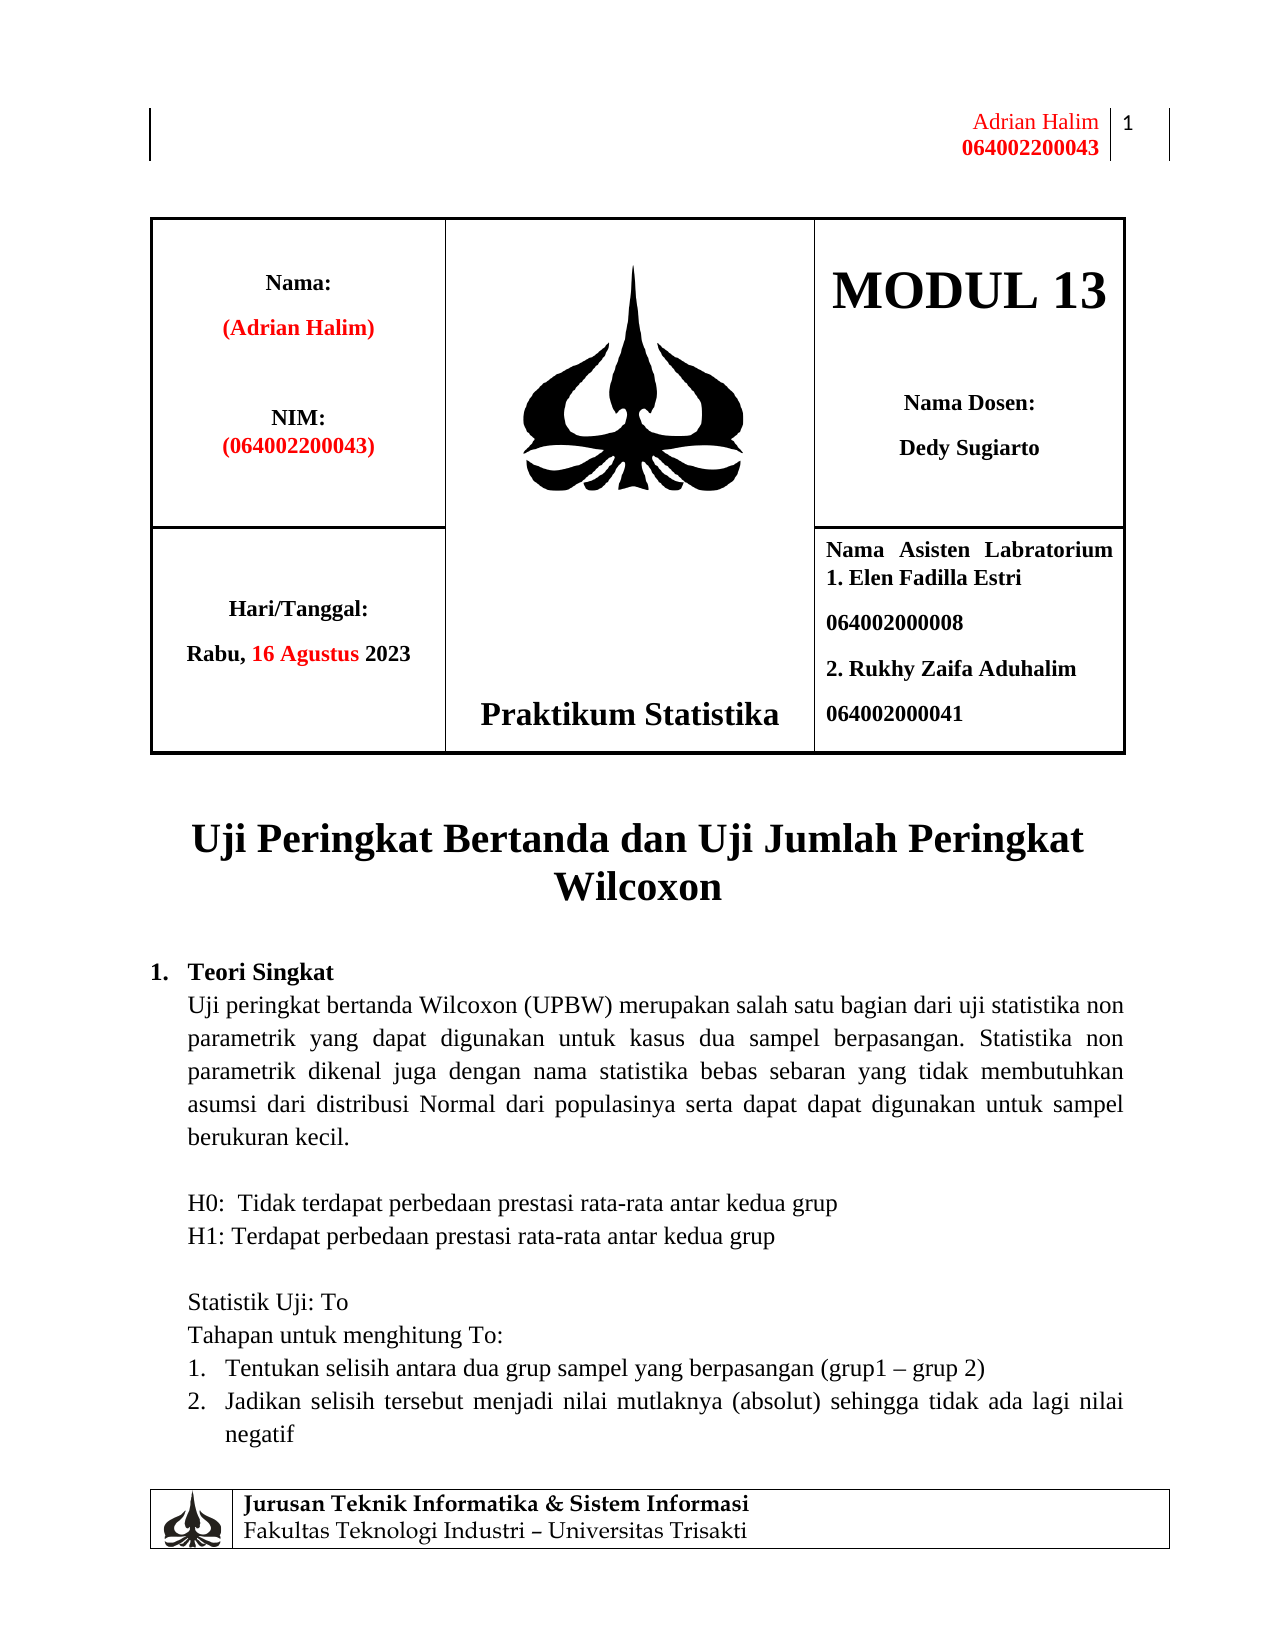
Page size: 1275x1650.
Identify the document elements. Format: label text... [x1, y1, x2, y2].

list Jadikan selisih tersebut menjadi nilai mutlaknya (absolut) sehingga tidak ada lagi nilai negatif [187, 1386, 1125, 1448]
table_cell Hari/Tanggal: Rabu, 16 Agustus 2023 [153, 529, 445, 751]
text H0: Tidak terdapat perbedaan prestasi rata-rata antar kedua grup [187, 1188, 1125, 1217]
table_header Nama: (Adrian Halim) NIM: (064002200043) [153, 220, 445, 526]
text Tahapan untuk menghitung To: [187, 1320, 1125, 1349]
table_cell Praktikum Statistika [446, 526, 814, 751]
text H1: Terdapat perbedaan prestasi rata-rata antar kedua grup [187, 1221, 1125, 1250]
table_cell Nama Asisten Labratorium 1. Elen Fadilla Estri 064002000008 2. Rukhy Zaifa Aduhalim 064002000041 [815, 529, 1123, 751]
table_header [446, 220, 814, 526]
text Uji Peringkat Bertanda dan Uji Jumlah Peringkat Wilcoxon [150, 813, 1125, 909]
list Teori Singkat [150, 957, 1125, 986]
picture [523, 265, 744, 491]
text Uji peringkat bertanda Wilcoxon (UPBW) merupakan salah satu bagian dari uji statistika non parametrik yang dapat digunakan untuk kasus dua sampel berpasangan. Statistika non parametrik dikenal juga dengan nama statistika bebas sebaran yang tidak membutuhkan asumsi dari distribusi Normal dari populasinya serta dapat dapat digunakan untuk sampel berukuran kecil. [187, 990, 1125, 1151]
list Tentukan selisih antara dua grup sampel yang berpasangan (grup1 – grup 2) [187, 1353, 1125, 1382]
table_header MODUL 13 Nama Dosen: Dedy Sugiarto [815, 220, 1123, 526]
picture [163, 1489, 222, 1548]
text Statistik Uji: To [187, 1287, 1125, 1316]
